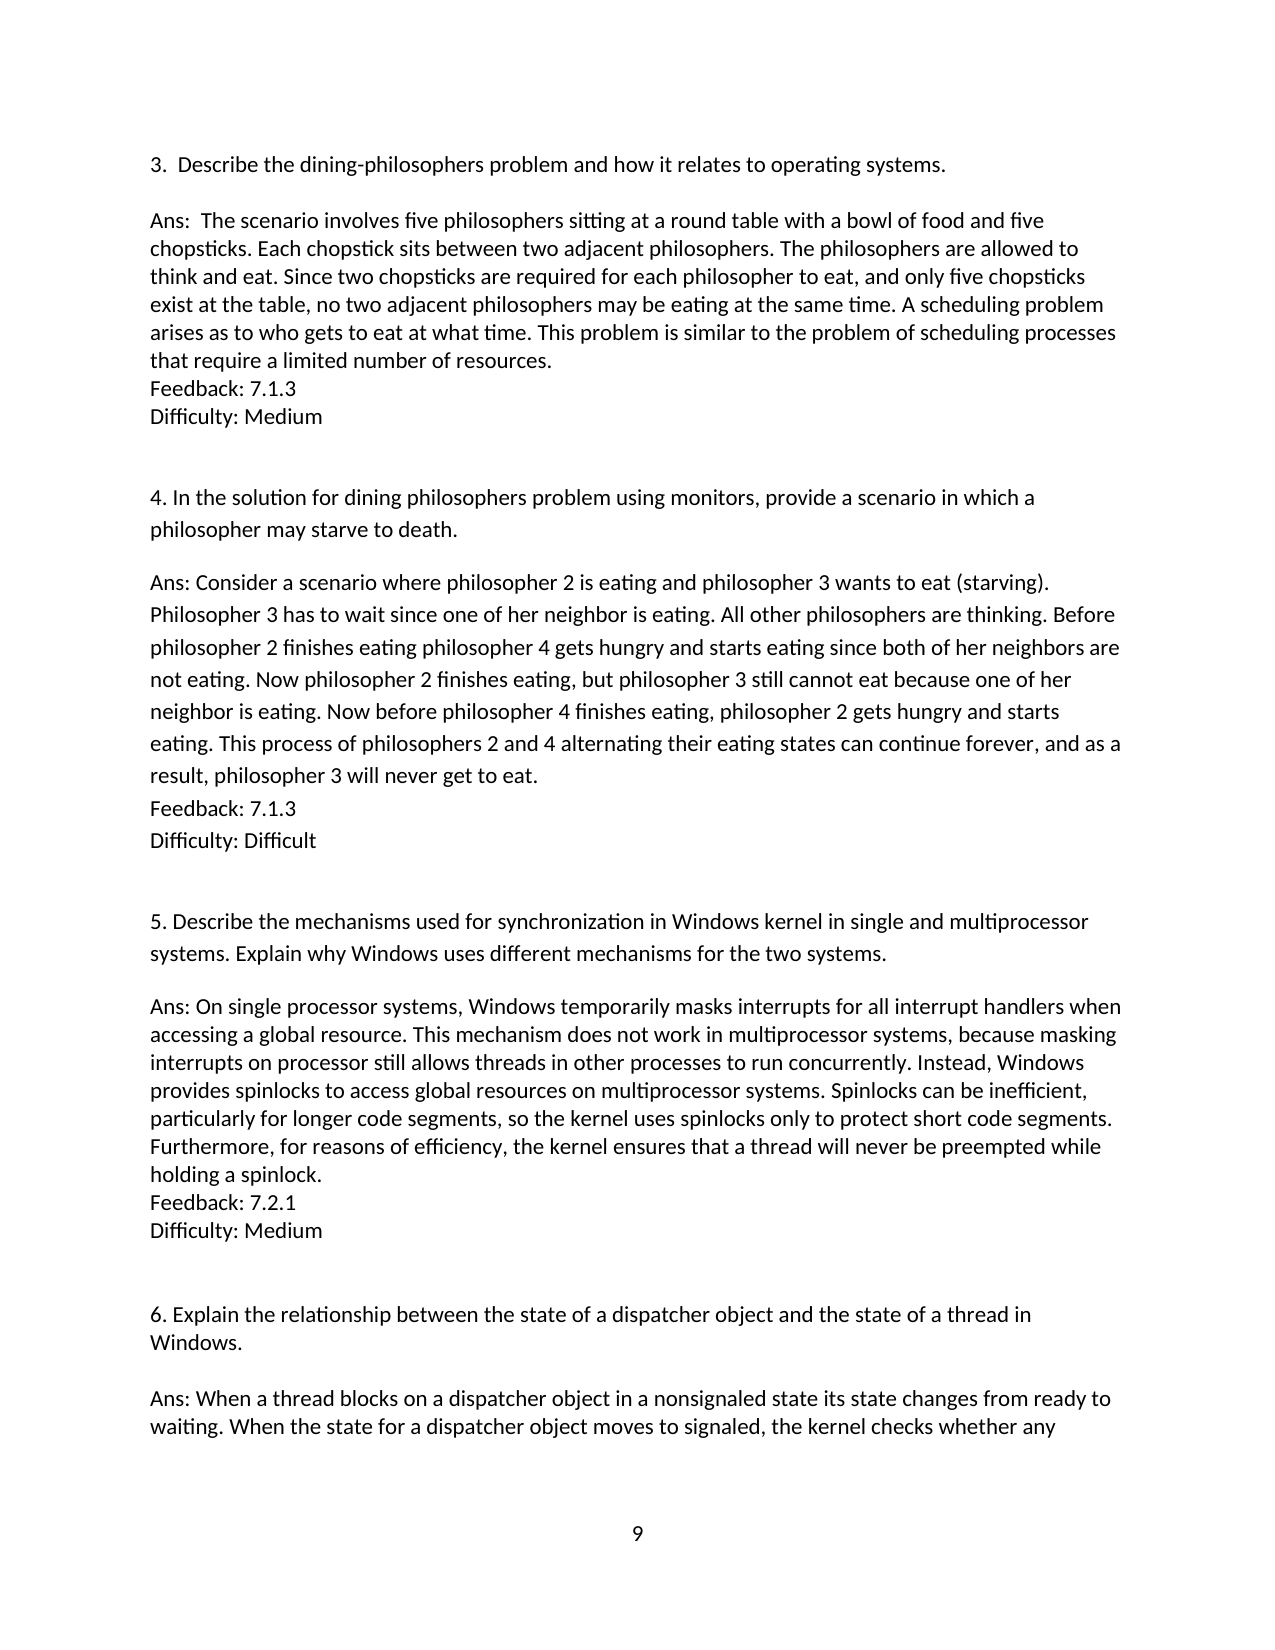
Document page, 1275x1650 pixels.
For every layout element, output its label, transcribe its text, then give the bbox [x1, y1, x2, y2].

text Ans: When a thread blocks on a dispatcher object in a nonsignaled state its state changes from ready to waiting. When the state for a dispatcher object moves to signaled, the kernel checks whether any [150, 1384, 1125, 1441]
text Ans: Consider a scenario where philosopher 2 is eating and philosopher 3 wants to eat (starving). Philosopher 3 has to wait since one of her neighbor is eating. All other philosophers are thinking. Before philosopher 2 finishes eating philosopher 4 gets hungry and starts eating since both of her neighbors are not eating. Now philosopher 2 finishes eating, but philosopher 3 still cannot eat because one of her neighbor is eating. Now before philosopher 4 finishes eating, philosopher 2 gets hungry and starts eating. This process of philosophers 2 and 4 alternating their eating states can continue forever, and as a result, philosopher 3 will never get to eat. [150, 568, 1125, 789]
text 6. Explain the relationship between the state of a dispatcher object and the state of a thread in Windows. [150, 1300, 1125, 1356]
text 4. In the solution for dining philosophers problem using monitors, provide a scenario in which a philosopher may starve to death. [150, 483, 1125, 543]
text Ans: The scenario involves five philosophers sitting at a round table with a bowl of food and five chopsticks. Each chopstick sits between two adjacent philosophers. The philosophers are allowed to think and eat. Since two chopsticks are required for each philosopher to eat, and only five chopsticks exist at the table, no two adjacent philosophers may be eating at the same time. A scheduling problem arises as to who gets to eat at what time. This problem is similar to the problem of scheduling processes that require a limited number of resources. [150, 206, 1125, 374]
text Difficulty: Medium [150, 402, 1125, 430]
text Feedback: 7.1.3 [150, 374, 1125, 402]
text Difficulty: Difficult [150, 826, 1125, 854]
text Feedback: 7.1.3 [150, 794, 1125, 822]
text Ans: On single processor systems, Windows temporarily masks interrupts for all interrupt handlers when accessing a global resource. This mechanism does not work in multiprocessor systems, because masking interrupts on processor still allows threads in other processes to run concurrently. Instead, Windows provides spinlocks to access global resources on multiprocessor systems. Spinlocks can be inefficient, particularly for longer code segments, so the kernel uses spinlocks only to protect short code segments. Furthermore, for reasons of efficiency, the kernel ensures that a thread will never be preempted while holding a spinlock. [150, 992, 1125, 1188]
text Feedback: 7.2.1 [150, 1188, 1125, 1216]
text 5. Describe the mechanisms used for synchronization in Windows kernel in single and multiprocessor systems. Explain why Windows uses different mechanisms for the two systems. [150, 907, 1125, 967]
text 3. Describe the dining-philosophers problem and how it relates to operating systems. [150, 150, 1125, 178]
text Difficulty: Medium [150, 1216, 1125, 1244]
